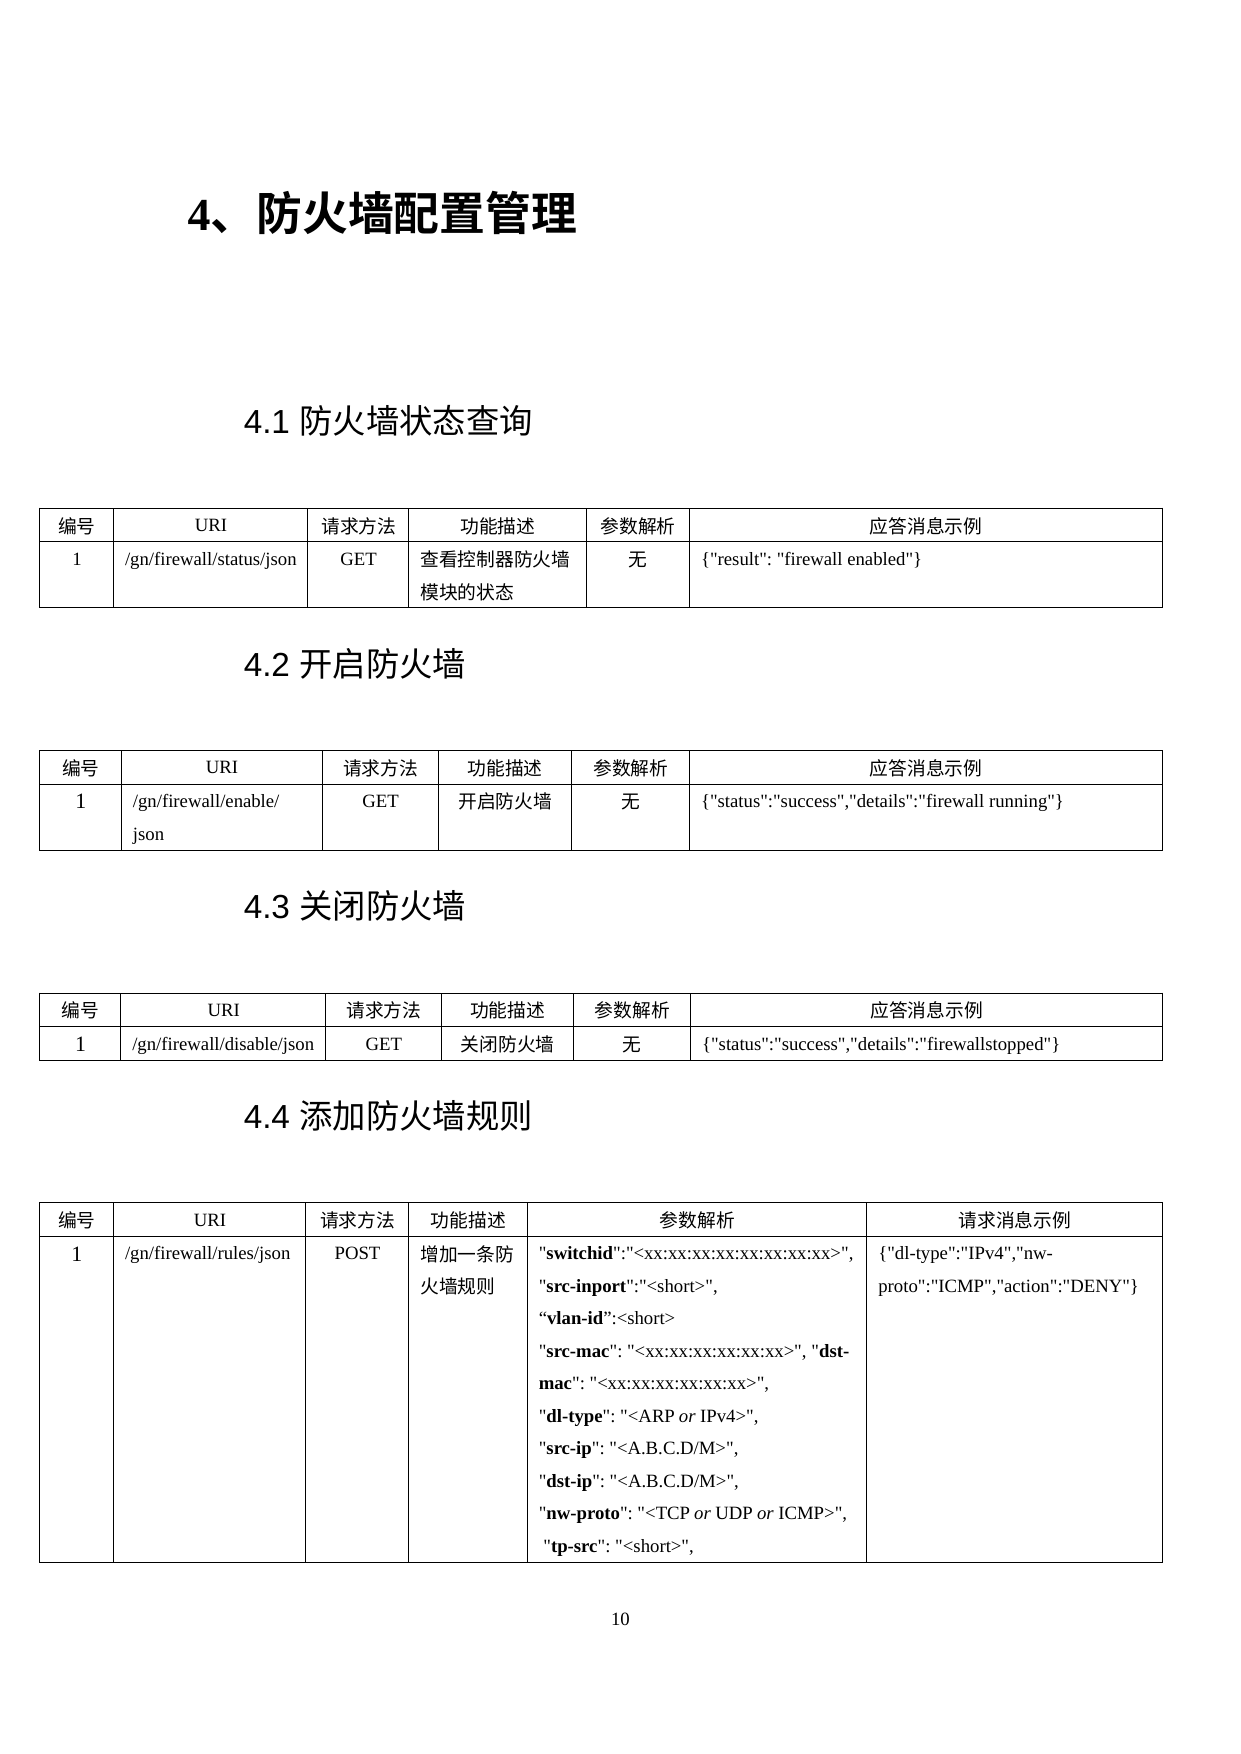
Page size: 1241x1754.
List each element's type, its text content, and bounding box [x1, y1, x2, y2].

table_cell 关闭防火墙 [442, 1027, 573, 1059]
table_header 参数解析 [572, 751, 689, 783]
table_header 请求消息示例 [867, 1203, 1162, 1236]
table_header 编号 [40, 1203, 113, 1236]
table_header 参数解析 [574, 994, 690, 1026]
table_cell 无 [572, 785, 689, 849]
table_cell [867, 1237, 1162, 1562]
table_header 功能描述 [439, 751, 571, 783]
table_header 请求方法 [323, 751, 438, 783]
table_header URI [122, 751, 322, 783]
subtitle 4.2 开启防火墙 [243, 629, 1053, 694]
table_cell /gn/firewall/status/json [114, 542, 307, 607]
table_header 参数解析 [528, 1203, 866, 1236]
table_cell 1 [40, 1237, 113, 1562]
table_cell POST [306, 1237, 408, 1562]
table_cell GET [323, 785, 438, 849]
table_cell 开启防火墙 [439, 785, 571, 849]
table_header URI [121, 994, 325, 1026]
table_cell /gn/firewall/disable/json [121, 1027, 325, 1059]
table_cell GET [308, 542, 408, 607]
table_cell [114, 1237, 305, 1562]
table_header 功能描述 [409, 509, 586, 541]
table_header 功能描述 [442, 994, 573, 1026]
table_header URI [114, 509, 307, 541]
table_cell 无 [574, 1027, 690, 1059]
table_header 参数解析 [587, 509, 689, 541]
table_header 请求方法 [306, 1203, 408, 1236]
table_cell {"status":"success","details":"firewallstopped"} [691, 1027, 1162, 1059]
table_cell {"result": "firewall enabled"} [690, 542, 1162, 607]
table_cell 增加一条防火墙规则 [409, 1237, 527, 1562]
table_cell {"status":"success","details":"firewall running"} [690, 785, 1162, 849]
table_header 编号 [40, 751, 121, 783]
table_header 功能描述 [409, 1203, 527, 1236]
subtitle 4.1 防火墙状态查询 [243, 387, 1053, 452]
table_cell 1 [40, 1027, 120, 1059]
subtitle 4.3 关闭防火墙 [243, 871, 1053, 936]
table_cell 1 [40, 542, 113, 607]
table_cell 1 [40, 785, 121, 849]
table_header 请求方法 [308, 509, 408, 541]
table_cell GET [326, 1027, 441, 1059]
table_header 编号 [40, 994, 120, 1026]
table_header URI [114, 1203, 305, 1236]
table_header 应答消息示例 [690, 751, 1162, 783]
table_header 编号 [40, 509, 113, 541]
table_cell 查看控制器防火墙模块的状态 [409, 542, 586, 607]
table_header 应答消息示例 [690, 509, 1162, 541]
subtitle 4.4 添加防火墙规则 [243, 1081, 1053, 1146]
table_cell 无 [587, 542, 689, 607]
table_header 应答消息示例 [691, 994, 1162, 1026]
table_cell /gn/firewall/enable/json [122, 785, 322, 849]
subtitle 4、防火墙配置管理 [187, 162, 1053, 259]
table_header 请求方法 [326, 994, 441, 1026]
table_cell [528, 1237, 866, 1562]
